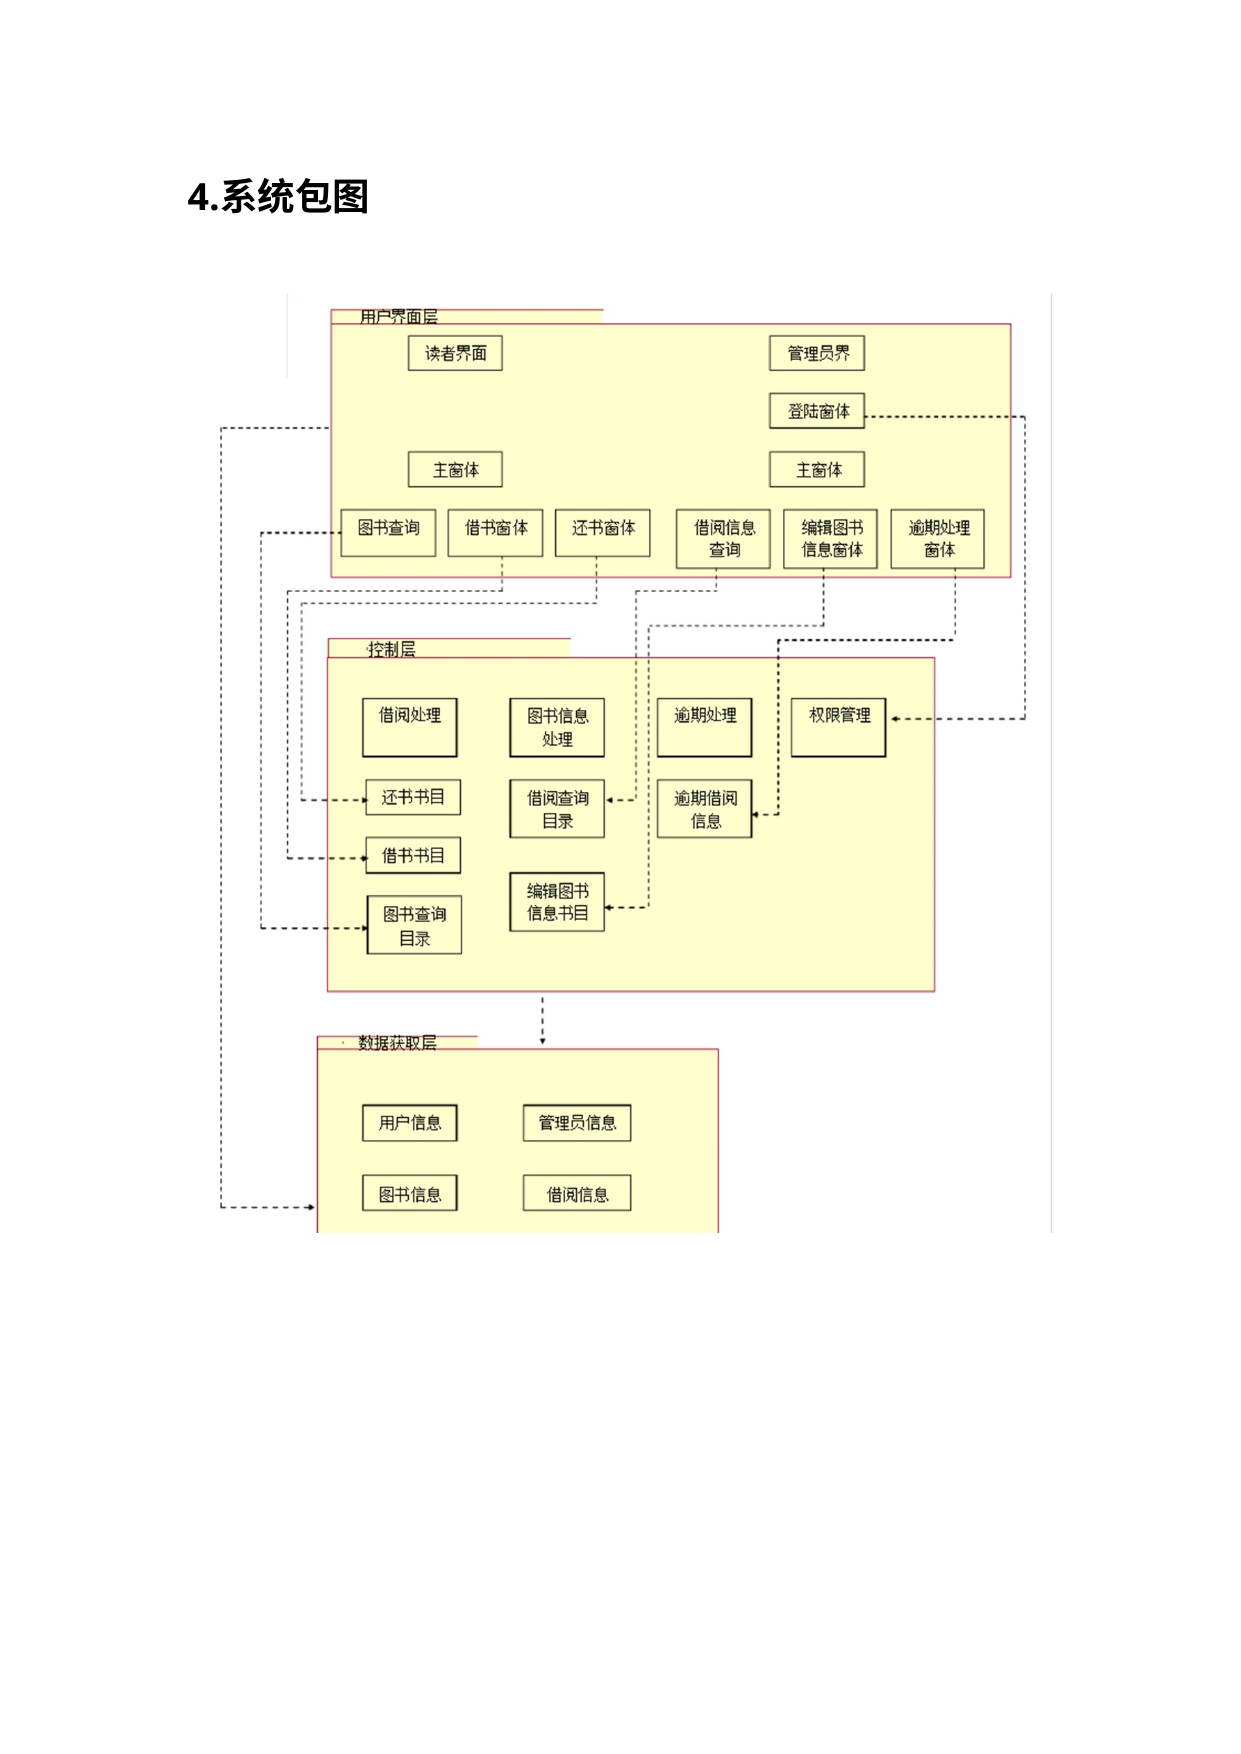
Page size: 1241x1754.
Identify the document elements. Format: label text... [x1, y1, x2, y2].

subtitle 4.系统包图 [187, 162, 1053, 227]
picture [187, 293, 1053, 1233]
